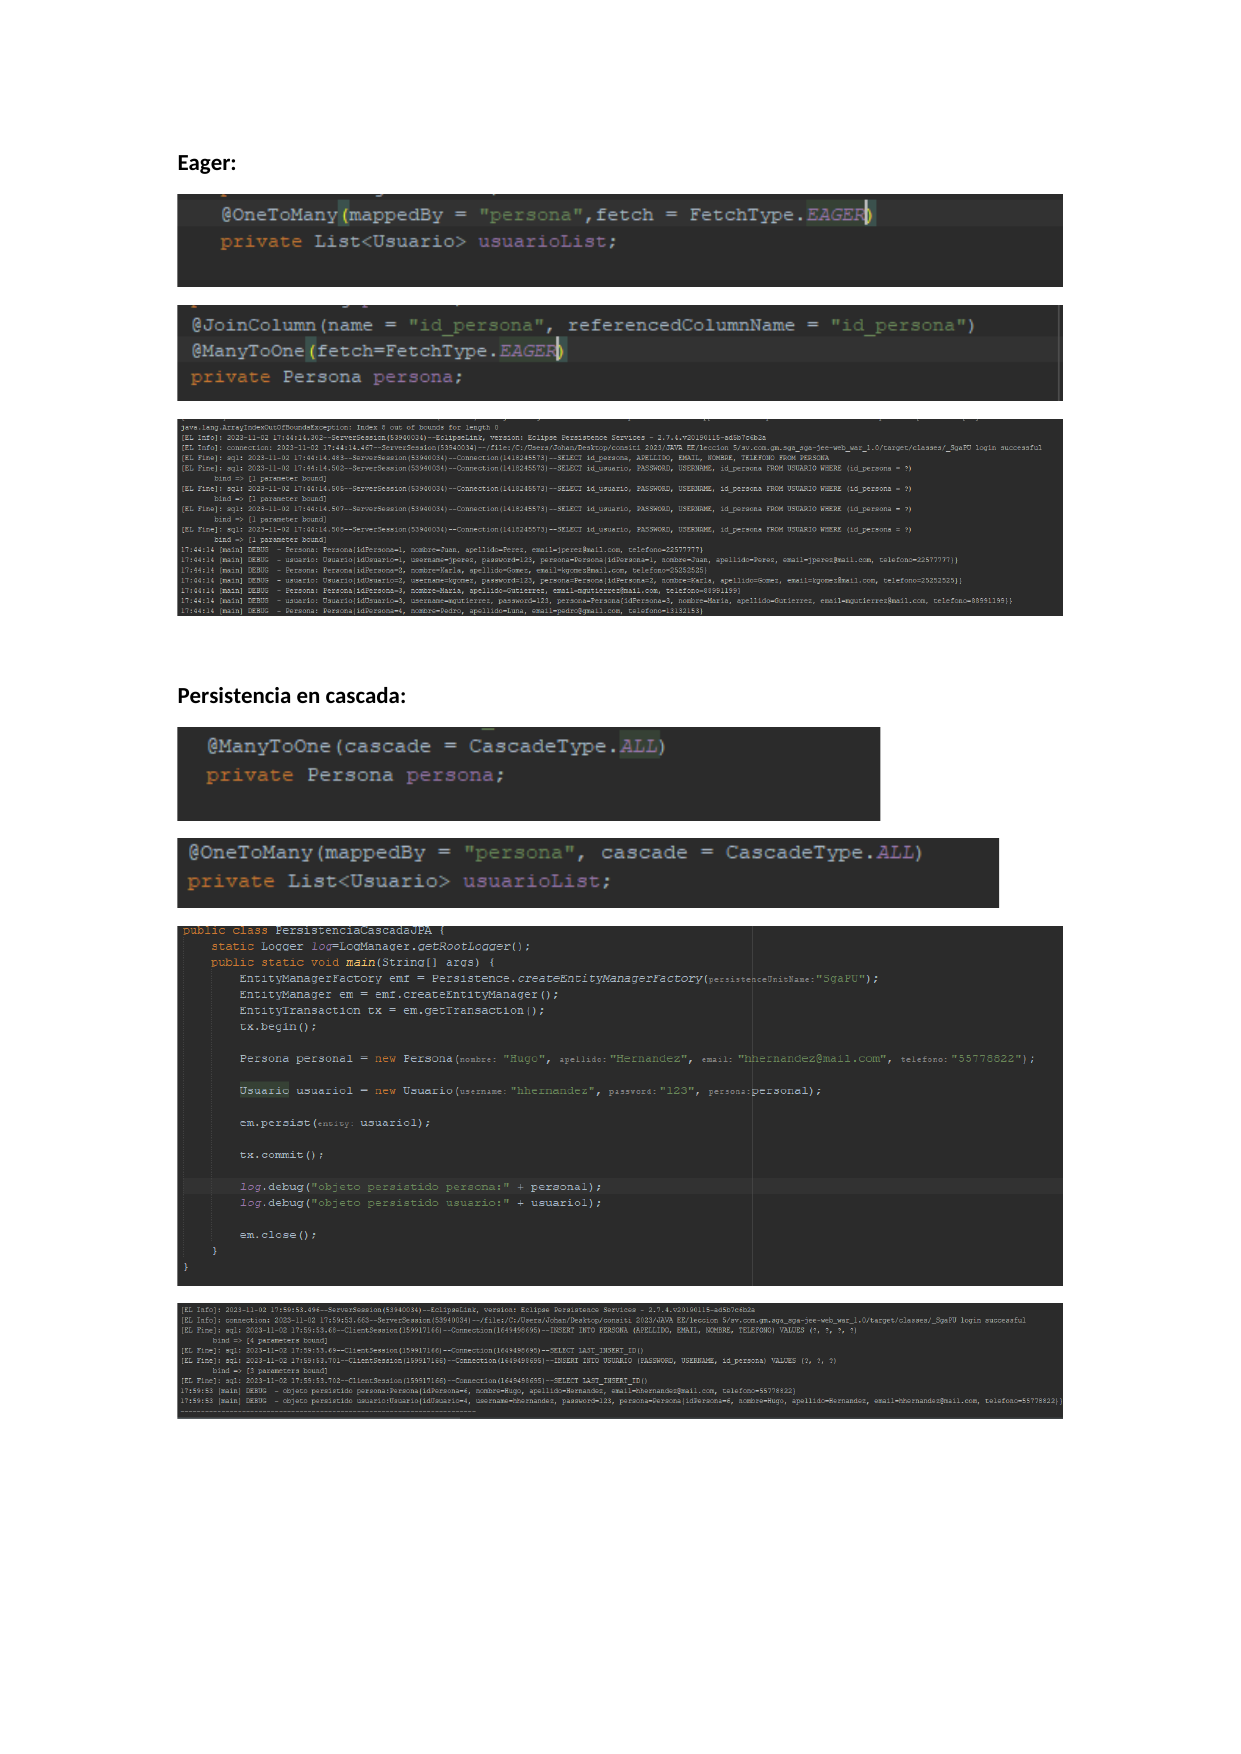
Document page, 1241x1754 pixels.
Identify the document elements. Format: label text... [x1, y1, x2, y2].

text Persistencia en cascada: [177, 681, 1063, 709]
picture [177, 926, 1063, 1286]
picture [177, 1303, 1063, 1419]
picture [177, 838, 1000, 908]
picture [177, 305, 1063, 401]
picture [177, 727, 881, 821]
picture [177, 194, 1063, 287]
picture [177, 419, 1063, 616]
text Eager: [177, 148, 1063, 176]
